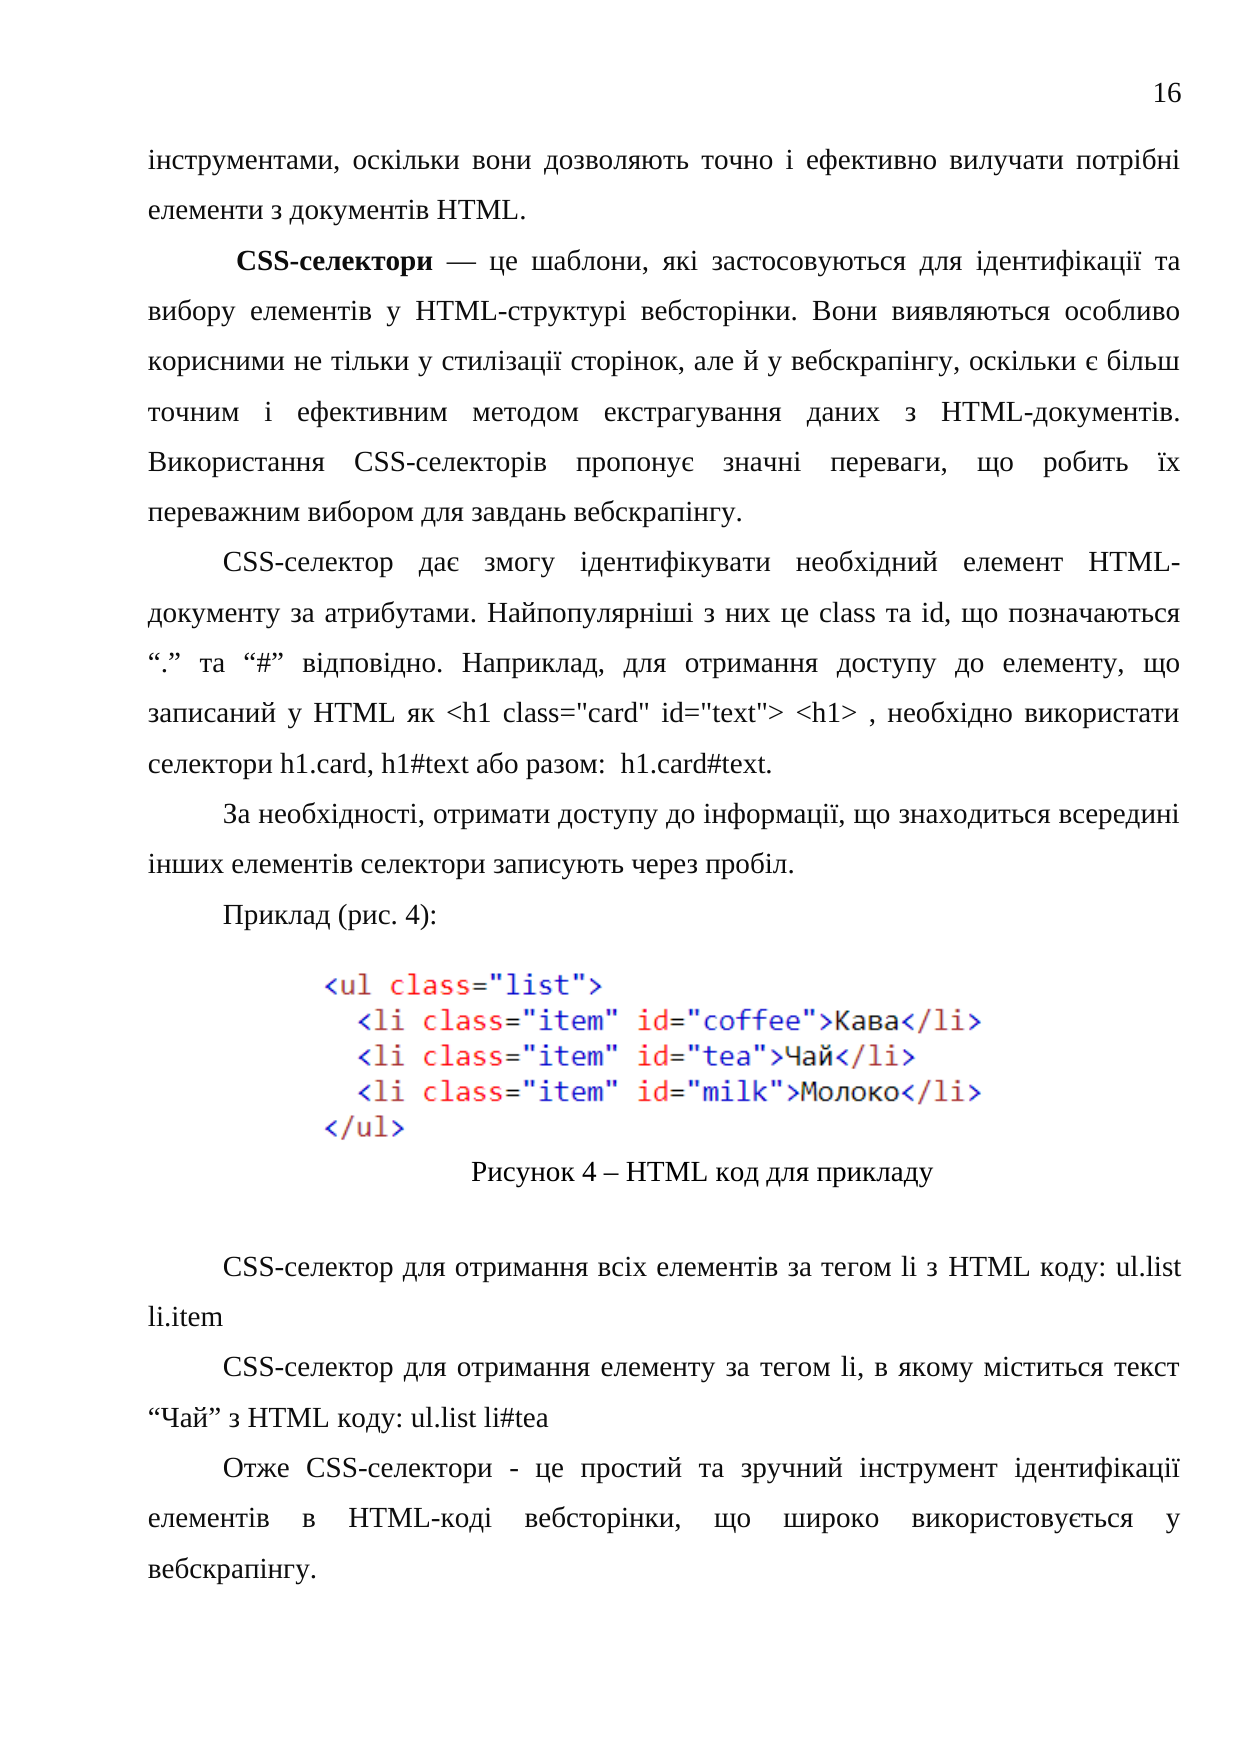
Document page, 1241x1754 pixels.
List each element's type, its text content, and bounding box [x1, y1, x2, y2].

text Приклад (рис. 4): [148, 897, 1181, 930]
text За необхідності, отримати доступу до інформації, що знаходиться всередині інших елементів селектори записують через пробіл. [148, 796, 1181, 880]
text CSS-селектор дає змогу ідентифікувати необхідний елемент HTML-документу за атрибутами. Найпопулярніші з них це class та id, що позначаються “.” та “#” відповідно. Наприклад, для отримання доступу до елементу, що записаний у HTML як <h1 class="card" id="text"> <h1> , необхідно використати селектори h1.card, h1#text або разом: h1.card#text. [148, 544, 1181, 779]
picture [313, 948, 1016, 1154]
text CSS-селектори — це шаблони, які застосовуються для ідентифікації та вибору елементів у HTML-структурі вебсторінки. Вони виявляються особливо корисними не тільки у стилізації сторінок, але й у вебскрапінгу, оскільки є більш точним і ефективним методом екстрагування даних з HTML-документів. Використання CSS-селекторів пропонує значні переваги, що робить їх переважним вибором для завдань вебскрапінгу. [148, 243, 1181, 528]
text CSS-селектор для отримання всіх елементів за тегом li з HTML коду: ul.list li.item [148, 1249, 1181, 1333]
text CSS-селектор для отримання елементу за тегом li, в якому міститься текст “Чай” з HTML коду: ul.list li#tea [148, 1349, 1181, 1433]
text Отже CSS-селектори - це простий та зручний інструмент ідентифікації елементів в HTML-коді вебсторінки, що широко використовується у вебскрапінгу. [148, 1450, 1181, 1584]
